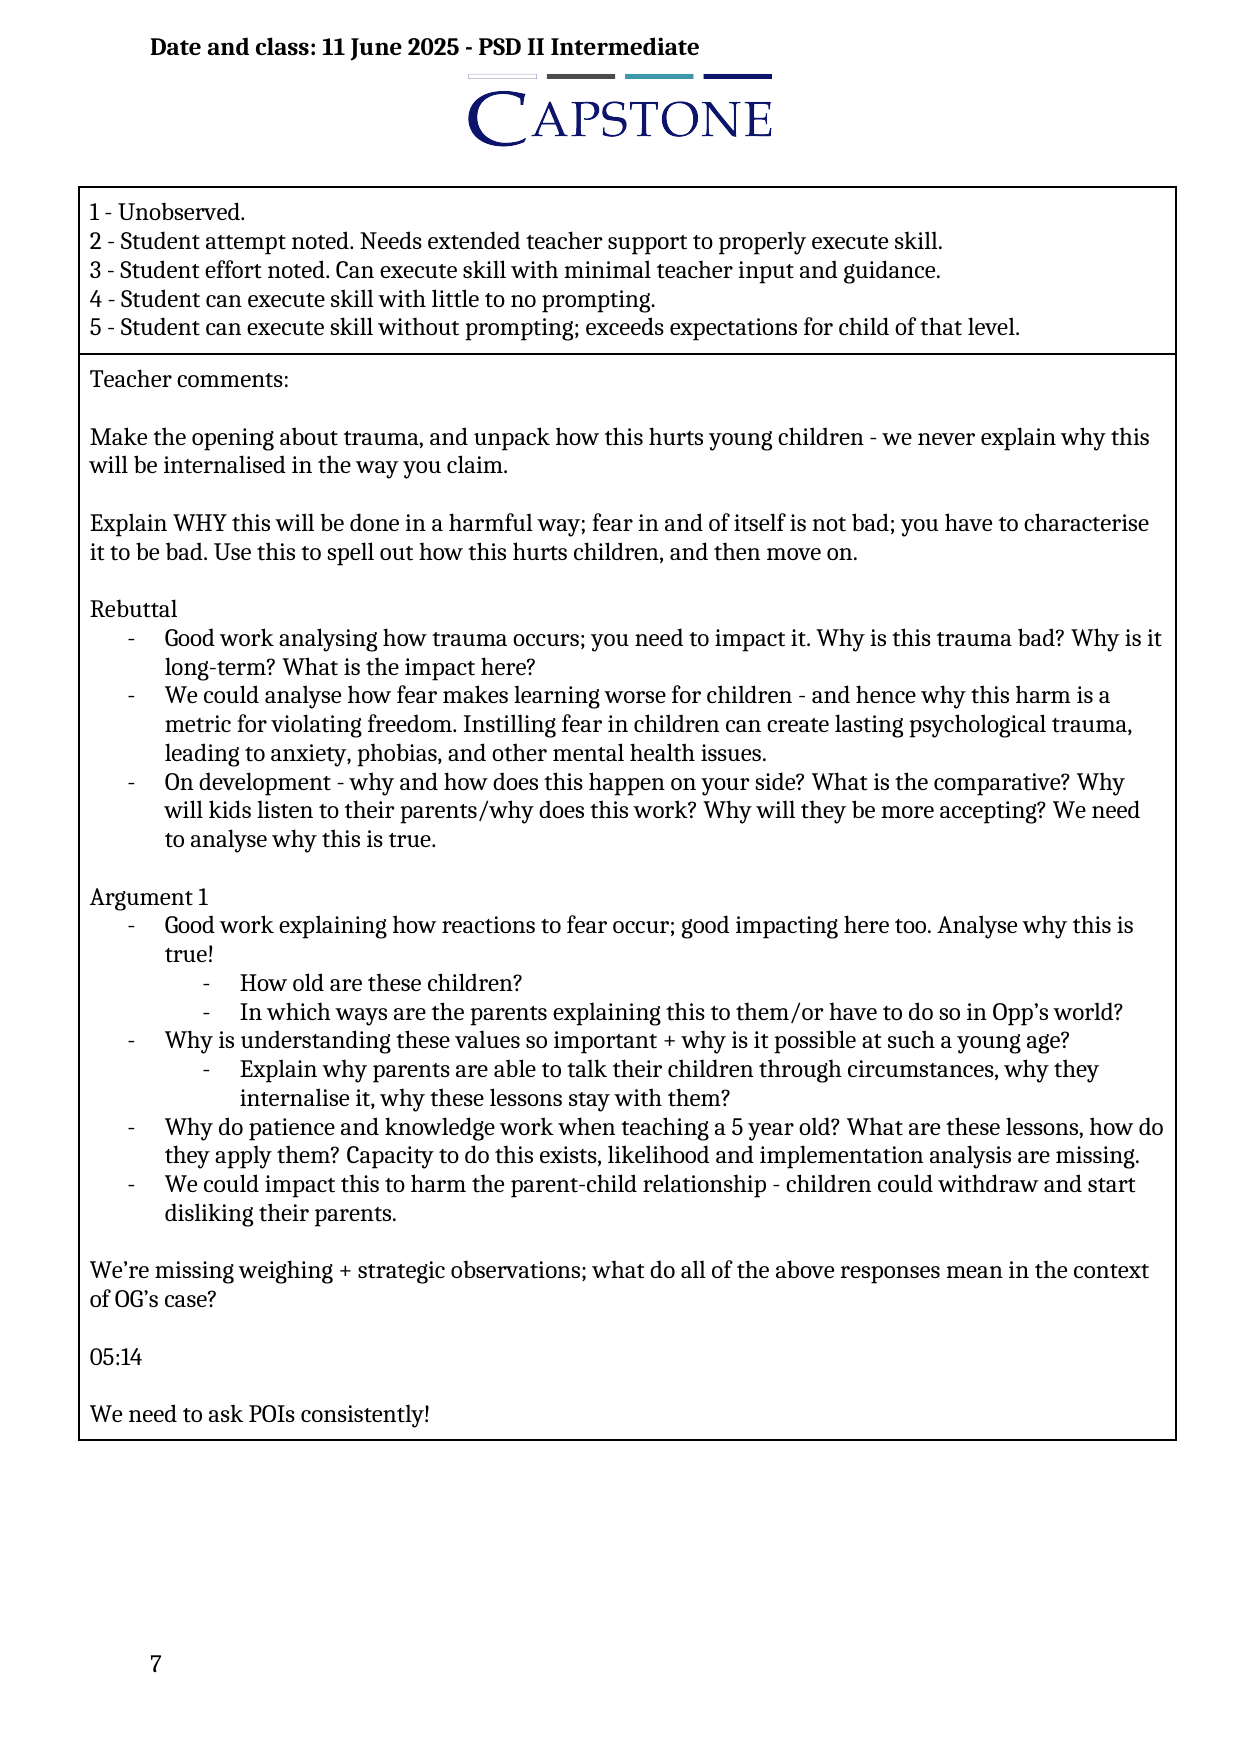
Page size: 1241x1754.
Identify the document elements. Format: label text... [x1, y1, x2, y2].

table_cell Teacher comments: Make the opening about trauma, and unpack how this hurts young children - we never explain why this will be internalised in the way you claim. Explain WHY this will be done in a harmful way; fear in and of itself is not bad; you have to characterise it to be bad. Use this to spell out how this hurts children, and then move on. Rebuttal Good work analysing how trauma occurs; you need to impact it. Why is this trauma bad? Why is it long-term? What is the impact here? We could analyse how fear makes learning worse for children - and hence why this harm is a metric for violating freedom. Instilling fear in children can create lasting psychological trauma, leading to anxiety, phobias, and other mental health issues. On development - why and how does this happen on your side? What is the comparative? Why will kids listen to their parents/why does this work? Why will they be more accepting? We need to analyse why this is true. Argument 1 Good work explaining how reactions to fear occur; good impacting here too. Analyse why this is true! How old are these children? In which ways are the parents explaining this to them/or have to do so in Opp’s world? Why is understanding these values so important + why is it possible at such a young age? Explain why parents are able to talk their children through circumstances, why they internalise it, why these lessons stay with them? Why do patience and knowledge work when teaching a 5 year old? What are these lessons, how do they apply them? Capacity to do this exists, likelihood and implementation analysis are missing. We could impact this to harm the parent-child relationship - children could withdraw and start disliking their parents. We’re missing weighing + strategic observations; what do all of the above responses mean in the context of OG’s case? 05:14 We need to ask POIs consistently! [80, 355, 1175, 1439]
picture [460, 66, 781, 153]
